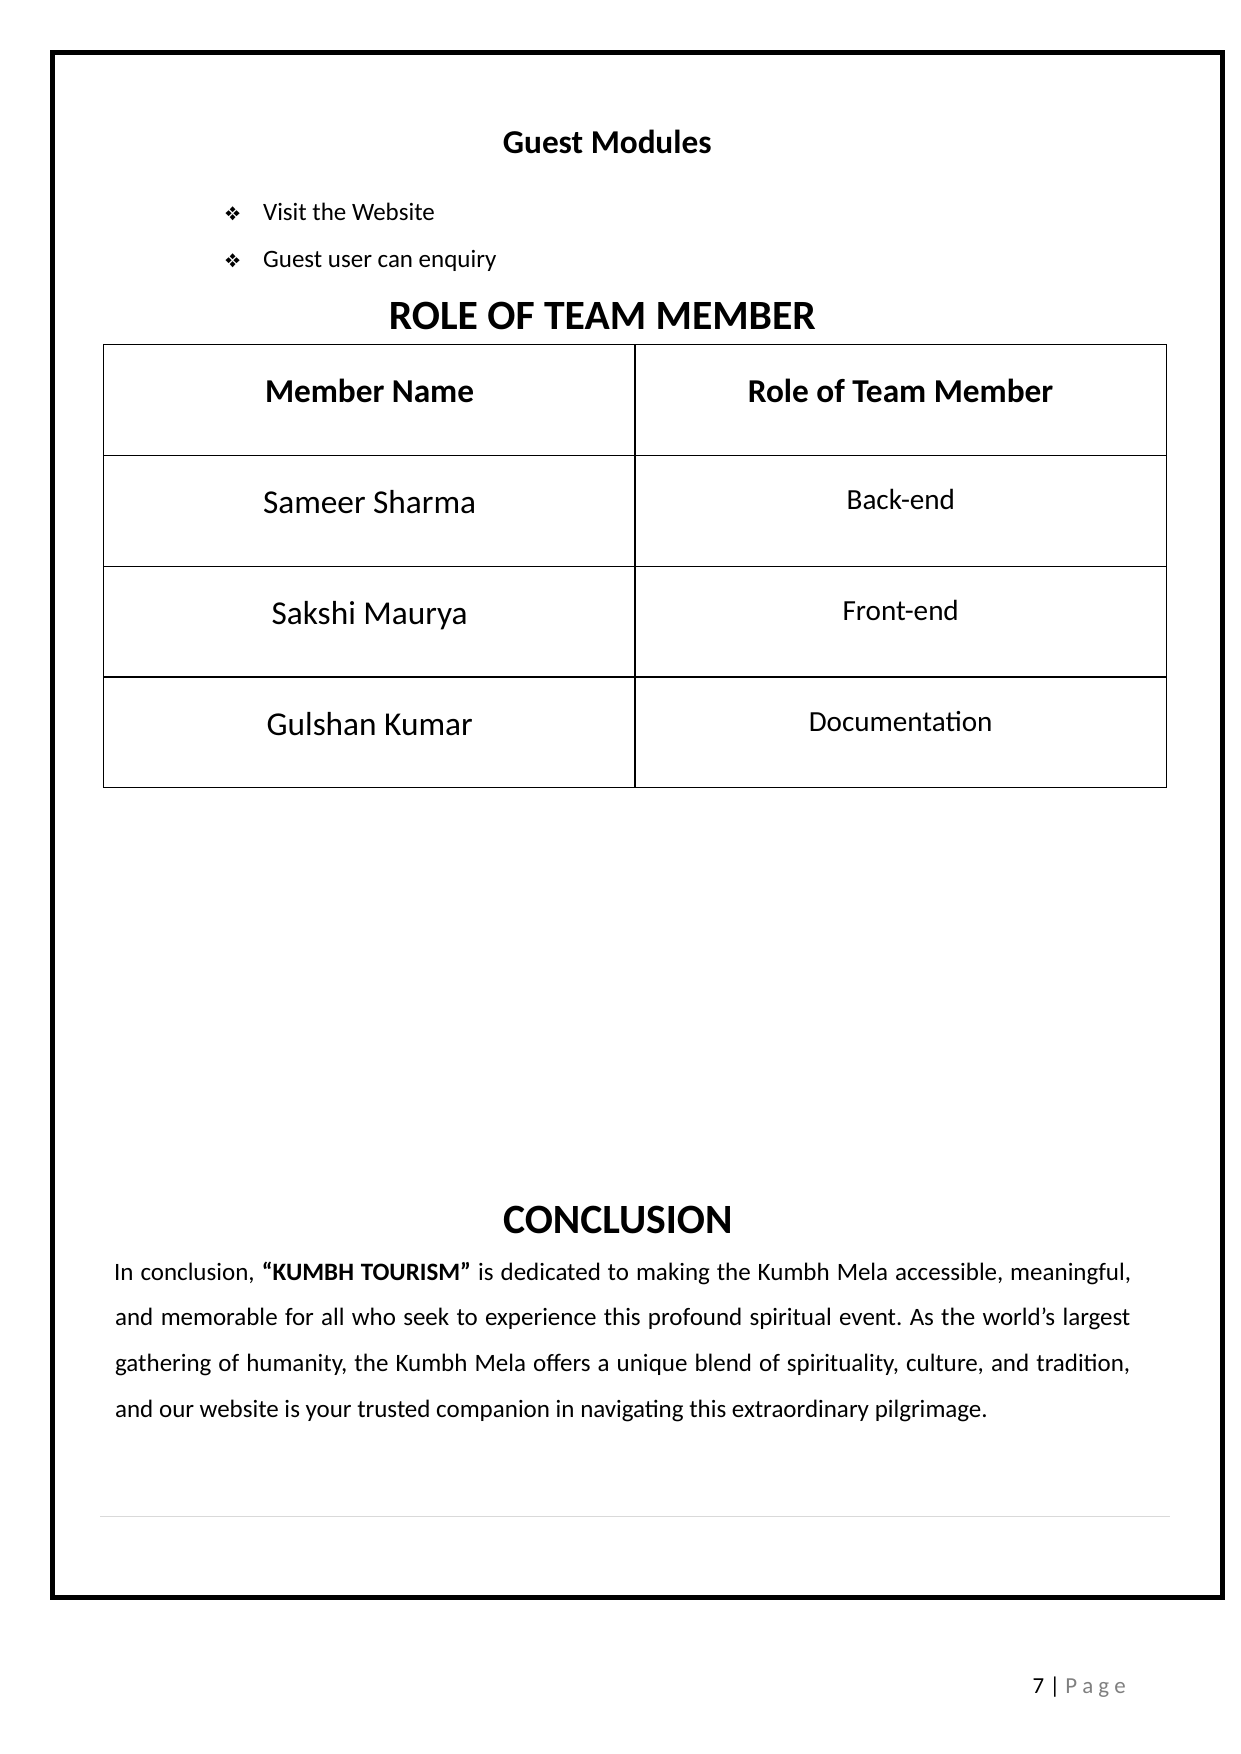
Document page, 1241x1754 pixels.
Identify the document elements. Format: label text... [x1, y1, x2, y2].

subtitle ROLE OF TEAM MEMBER [103, 289, 816, 340]
subtitle CONCLUSION [108, 1193, 1127, 1244]
list Visit the Website [225, 196, 1132, 227]
table_cell Documentation [636, 678, 1166, 787]
table_cell Front-end [636, 567, 1166, 676]
table_header Member Name [104, 345, 634, 455]
table_cell Sakshi Maurya [104, 567, 634, 676]
table_cell Gulshan Kumar [104, 678, 634, 787]
subtitle Guest Modules [103, 121, 712, 162]
list Guest user can enquiry [225, 243, 1132, 273]
table_header Role of Team Member [636, 345, 1166, 455]
text In conclusion, “KUMBH TOURISM” is dedicated to making the Kumbh Mela accessible, meaningful, and memorable for all who seek to experience this profound spiritual event. As the world’s largest gathering of humanity, the Kumbh Mela offers a unique blend of spirituality, culture, and tradition, and our website is your trusted companion in navigating this extraordinary pilgrimage. [114, 1256, 1132, 1423]
table_cell Back-end [636, 456, 1166, 566]
table_cell Sameer Sharma [104, 456, 634, 566]
